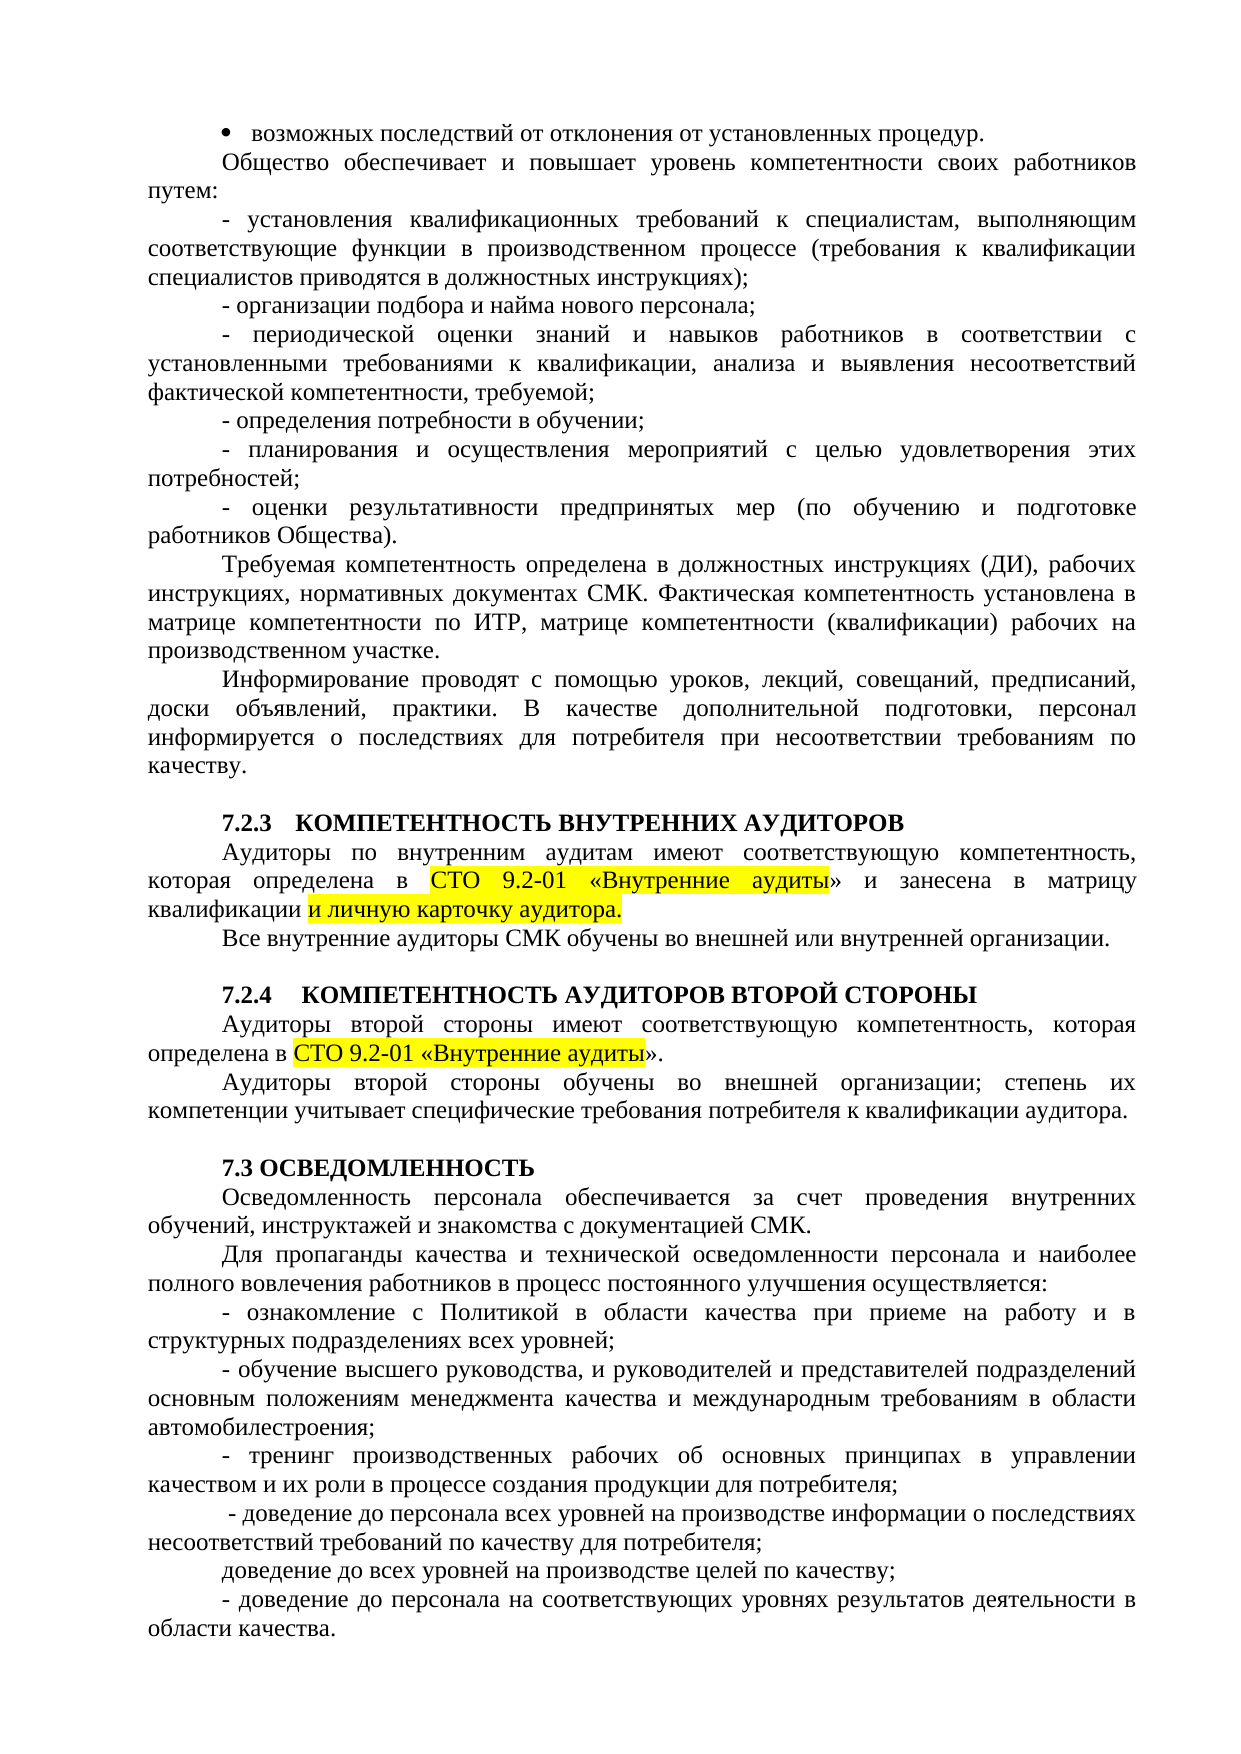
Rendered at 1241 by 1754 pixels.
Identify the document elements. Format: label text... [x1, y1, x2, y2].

text Информирование проводят с помощью уроков, лекций, совещаний, предписаний, доски объявлений, практики. В качестве дополнительной подготовки, персонал информируется о последствиях для потребителя при несоответствии требованиям по качеству. [148, 664, 1137, 779]
text - организации подбора и найма нового персонала; [222, 291, 1137, 319]
text - доведение до персонала всех уровней на производстве информации о последствиях несоответствий требований по качеству для потребителя; [148, 1498, 1137, 1556]
text Аудиторы второй стороны имеют соответствующую компетентность, которая определена в СТО 9.2-01 «Внутренние аудиты». [148, 1009, 1137, 1067]
text Осведомленность персонала обеспечивается за счет проведения внутренних обучений, инструктажей и знакомства с документацией СМК. [148, 1182, 1137, 1239]
text Аудиторы по внутренним аудитам имеют соответствующую компетентность, которая определена в СТО 9.2-01 «Внутренние аудиты» и занесена в матрицу квалификации и личную карточку аудитора. [148, 837, 1137, 923]
text - планирования и осуществления мероприятий с целью удовлетворения этих потребностей; [148, 434, 1137, 492]
subtitle 7.2.3 Компетентность внутренних аудиторов [148, 808, 1137, 837]
text Все внутренние аудиторы СМК обучены во внешней или внутренней организации. [148, 923, 1137, 952]
text - определения потребности в обучении; [222, 406, 1137, 434]
subtitle 7.2.4 Компетентность аудиторов второй стороны [148, 981, 1137, 1009]
text Аудиторы второй стороны обучены во внешней организации; степень их компетенции учитывает специфические требования потребителя к квалификации аудитора. [148, 1067, 1137, 1124]
text - периодической оценки знаний и навыков работников в соответствии с установленными требованиями к квалификации, анализа и выявления несоответствий фактической компетентности, требуемой; [148, 319, 1137, 406]
text Для пропаганды качества и технической осведомленности персонала и наиболее полного вовлечения работников в процесс постоянного улучшения осуществляется: [148, 1239, 1137, 1297]
text - оценки результативности предпринятых мер (по обучению и подготовке работников Общества). [148, 492, 1137, 549]
text Общество обеспечивает и повышает уровень компетентности своих работников путем: [148, 147, 1137, 204]
text - тренинг производственных рабочих об основных принципах в управлении качеством и их роли в процессе создания продукции для потребителя; [148, 1441, 1137, 1498]
text - обучение высшего руководства, и руководителей и представителей подразделений основным положениям менеджмента качества и международным требованиям в области автомобилестроения; [148, 1354, 1137, 1441]
subtitle 7.3 ОСВЕДОМЛЕННОСТЬ [148, 1153, 1137, 1182]
text Требуемая компетентность определена в должностных инструкциях (ДИ), рабочих инструкциях, нормативных документах СМК. Фактическая компетентность установлена в матрице компетентности по ИТР, матрице компетентности (квалификации) рабочих на производственном участке. [148, 549, 1137, 664]
list возможных последствий от отклонения от установленных процедур. [222, 118, 1107, 147]
text - ознакомление с Политикой в области качества при приеме на работу и в структурных подразделениях всех уровней; [148, 1297, 1137, 1354]
text - доведение до персонала на соответствующих уровнях результатов деятельности в области качества. [148, 1584, 1137, 1642]
text доведение до всех уровней на производстве целей по качеству; [148, 1556, 1137, 1584]
text - установления квалификационных требований к специалистам, выполняющим соответствующие функции в производственном процессе (требования к квалификации специалистов приводятся в должностных инструкциях); [148, 204, 1137, 291]
